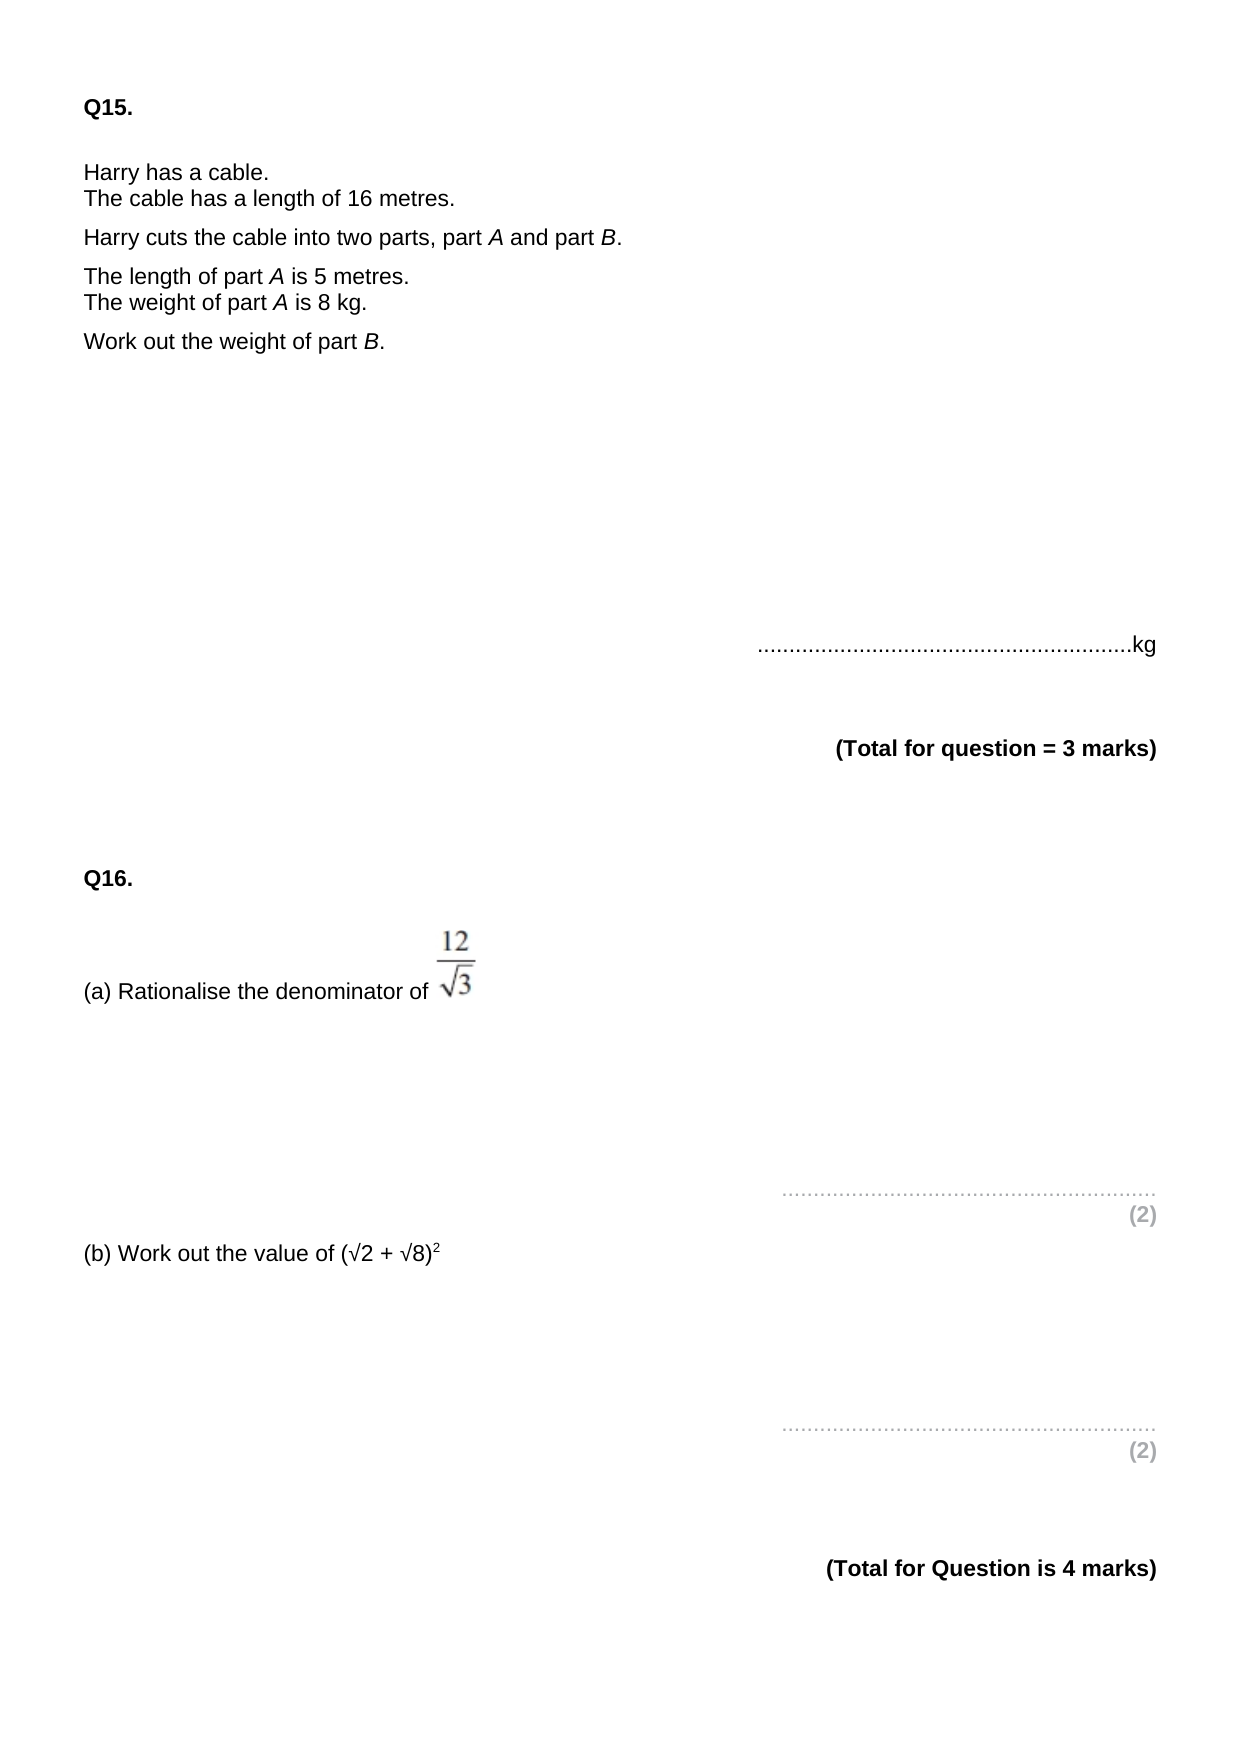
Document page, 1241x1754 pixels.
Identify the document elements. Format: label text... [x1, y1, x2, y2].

text ...........................................................kg [83, 367, 1157, 657]
text Q15. [83, 94, 1157, 146]
text ........................................................... [83, 1016, 1157, 1201]
text (a) Rationalise the denominator of [83, 930, 1157, 1004]
text ........................................................... [83, 1279, 1157, 1437]
text Harry cuts the cable into two parts, part A and part B. [83, 224, 1157, 251]
text (b) Work out the value of (√2 + √8)2 [83, 1240, 1157, 1266]
text Harry has a cable. The cable has a length of 16 metres. [83, 159, 1157, 212]
text (Total for Question is 4 marks) [83, 1476, 1157, 1581]
text (2) [83, 1437, 1157, 1463]
text (Total for question = 3 marks) [83, 735, 1157, 761]
picture [435, 930, 479, 999]
text Q16. [83, 865, 1157, 918]
text The length of part A is 5 metres. The weight of part A is 8 kg. [83, 263, 1157, 316]
text Work out the weight of part B. [83, 328, 1157, 354]
text (2) [83, 1201, 1157, 1227]
